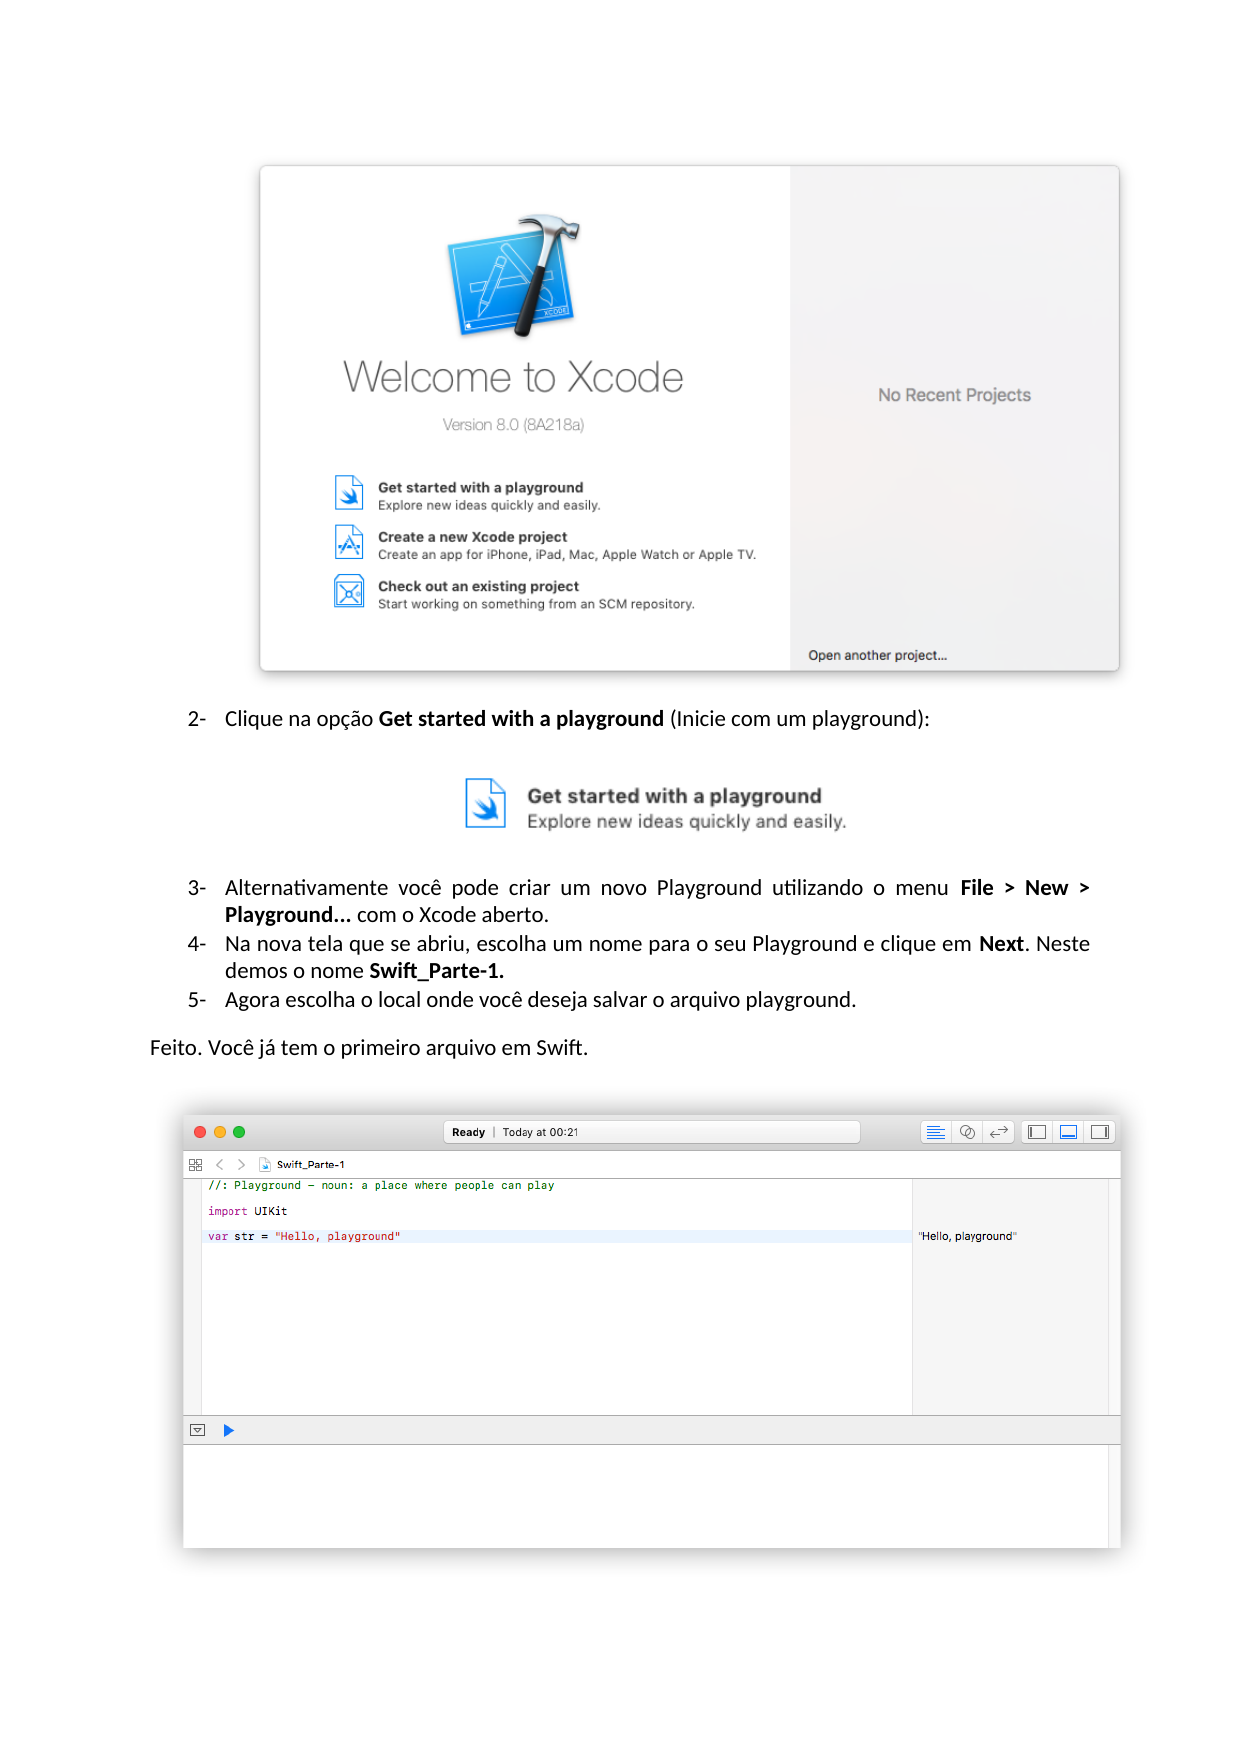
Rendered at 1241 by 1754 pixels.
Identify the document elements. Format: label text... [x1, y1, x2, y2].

text Feito. Você já tem o primeiro arquivo em Swift. [150, 1033, 1090, 1062]
picture [225, 150, 1166, 705]
list Alternativamente você pode criar um novo Playground utilizando o menu File > New > Playground... com o Xcode aberto. [187, 873, 1090, 929]
list Na nova tela que se abriu, escolha um nome para o seu Playground e clique em Next. Neste demos o nome Swift_Parte-1. [187, 929, 1090, 985]
picture [446, 760, 869, 845]
picture [183, 1115, 1121, 1548]
list Clique na opção Get started with a playground (Inicie com um playground): [187, 704, 1090, 732]
list Agora escolha o local onde você deseja salvar o arquivo playground. [187, 985, 1090, 1013]
